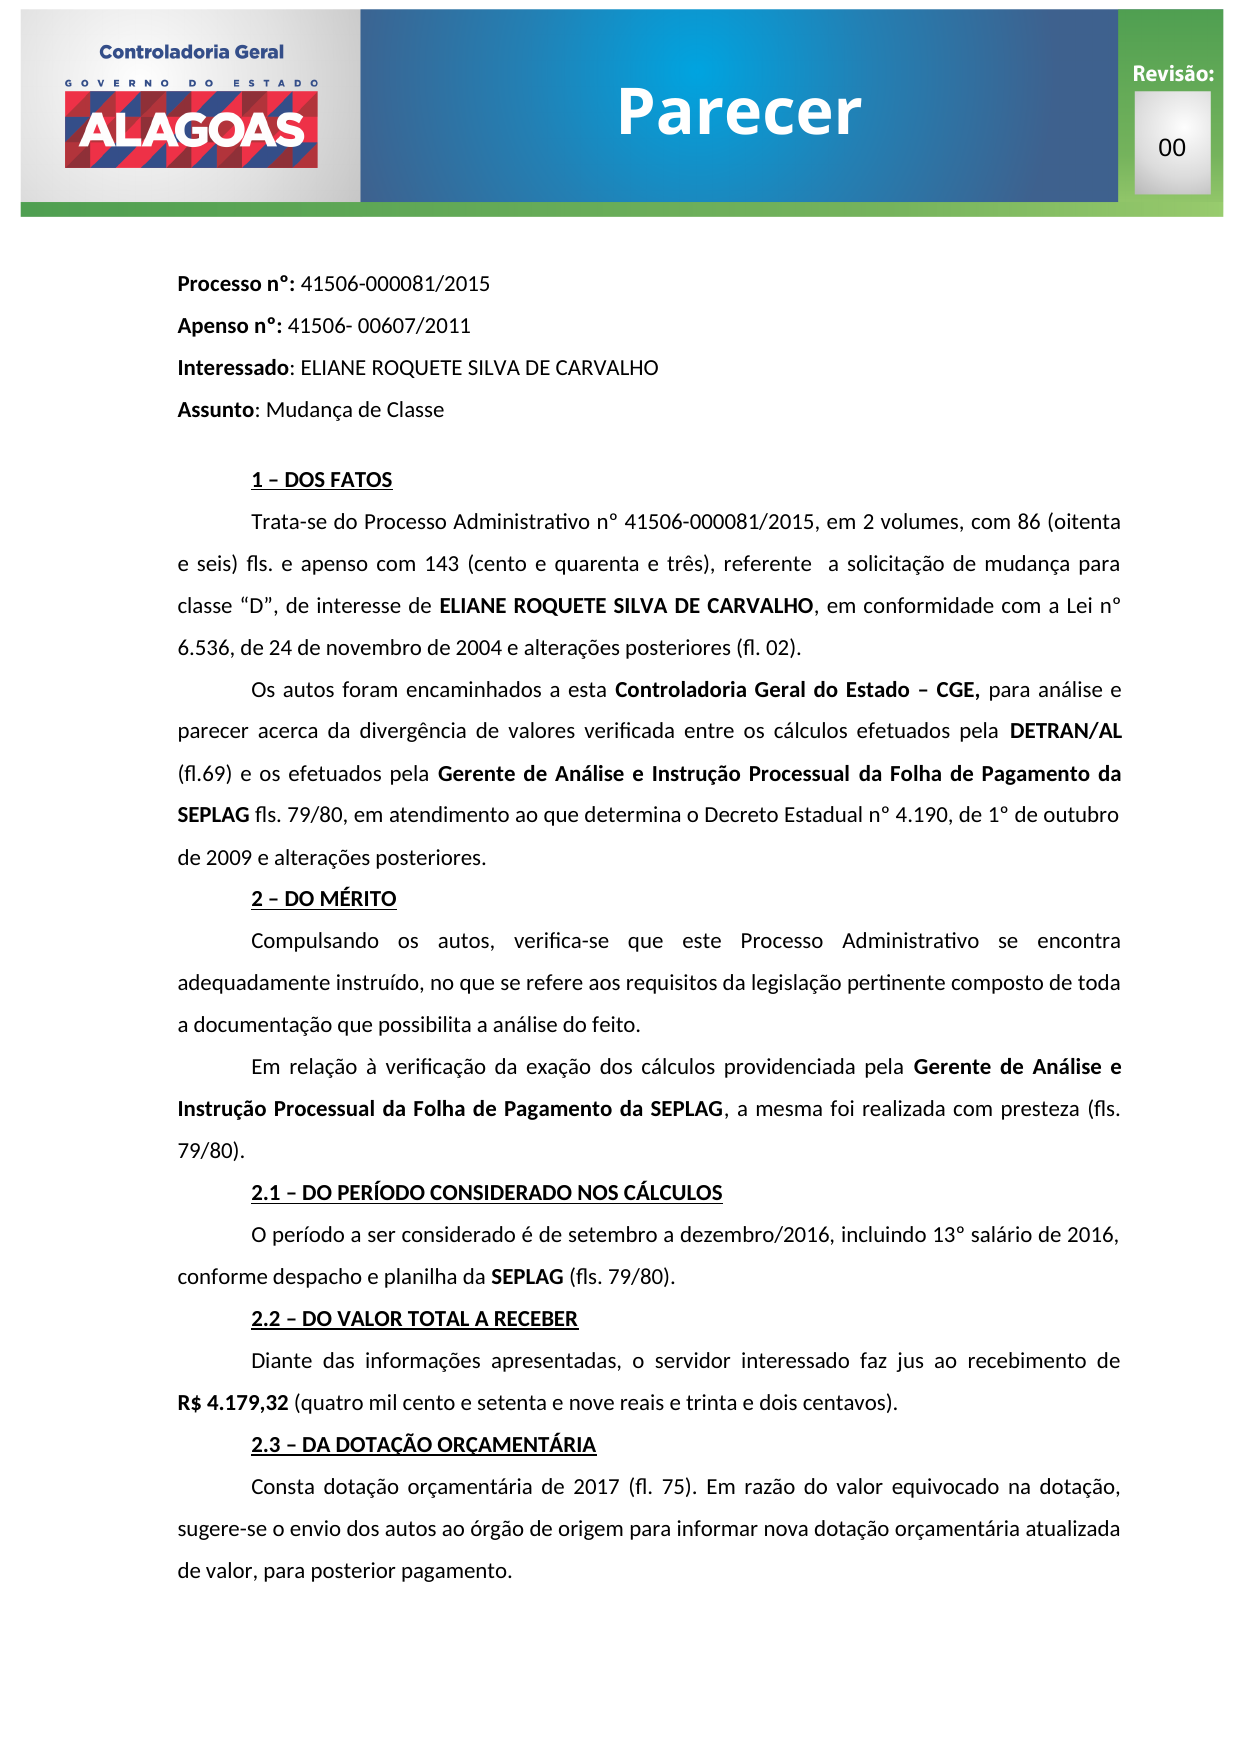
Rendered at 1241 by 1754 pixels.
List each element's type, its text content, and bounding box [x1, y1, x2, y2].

text 2.1 – DO PERÍODO CONSIDERADO NOS CÁLCULOS [177, 1178, 1122, 1206]
text Diante das informações apresentadas, o servidor interessado faz jus ao recebimento de R$ 4.179,32 (quatro mil cento e setenta e nove reais e trinta e dois centavos). [177, 1346, 1122, 1416]
text O período a ser considerado é de setembro a dezembro/2016, incluindo 13º salário de 2016, conforme despacho e planilha da SEPLAG (fls. 79/80). [177, 1220, 1122, 1290]
picture [20, 9, 1224, 217]
text 2.3 – DA DOTAÇÃO ORÇAMENTÁRIA [177, 1430, 1122, 1458]
text Apenso nº: 41506- 00607/2011 [177, 311, 1122, 339]
text Consta dotação orçamentária de 2017 (fl. 75). Em razão do valor equivocado na dotação, sugere-se o envio dos autos ao órgão de origem para informar nova dotação orçamentária atualizada de valor, para posterior pagamento. [177, 1472, 1122, 1584]
text Os autos foram encaminhados a esta Controladoria Geral do Estado – CGE, para análise e parecer acerca da divergência de valores verificada entre os cálculos efetuados pela DETRAN/AL (fl.69) e os efetuados pela Gerente de Análise e Instrução Processual da Folha de Pagamento da SEPLAG fls. 79/80, em atendimento ao que determina o Decreto Estadual nº 4.190, de 1º de outubro de 2009 e alterações posteriores. [177, 675, 1122, 871]
text Compulsando os autos, verifica-se que este Processo Administrativo se encontra adequadamente instruído, no que se refere aos requisitos da legislação pertinente composto de toda a documentação que possibilita a análise do feito. [177, 927, 1122, 1038]
text Assunto: Mudança de Classe [177, 395, 1122, 423]
text Trata-se do Processo Administrativo nº 41506-000081/2015, em 2 volumes, com 86 (oitenta e seis) fls. e apenso com 143 (cento e quarenta e três), referente a solicitação de mudança para classe “D”, de interesse de ELIANE ROQUETE SILVA DE CARVALHO, em conformidade com a Lei nº 6.536, de 24 de novembro de 2004 e alterações posteriores (fl. 02). [177, 507, 1122, 661]
text 2 – DO MÉRITO [177, 884, 1122, 913]
text 1 – DOS FATOS [177, 465, 1122, 493]
text Interessado: ELIANE ROQUETE SILVA DE CARVALHO [177, 353, 1122, 381]
text 2.2 – DO VALOR TOTAL A RECEBER [177, 1304, 1122, 1332]
text Processo nº: 41506-000081/2015 [177, 269, 1122, 297]
text Em relação à verificação da exação dos cálculos providenciada pela Gerente de Análise e Instrução Processual da Folha de Pagamento da SEPLAG, a mesma foi realizada com presteza (fls. 79/80). [177, 1052, 1122, 1164]
